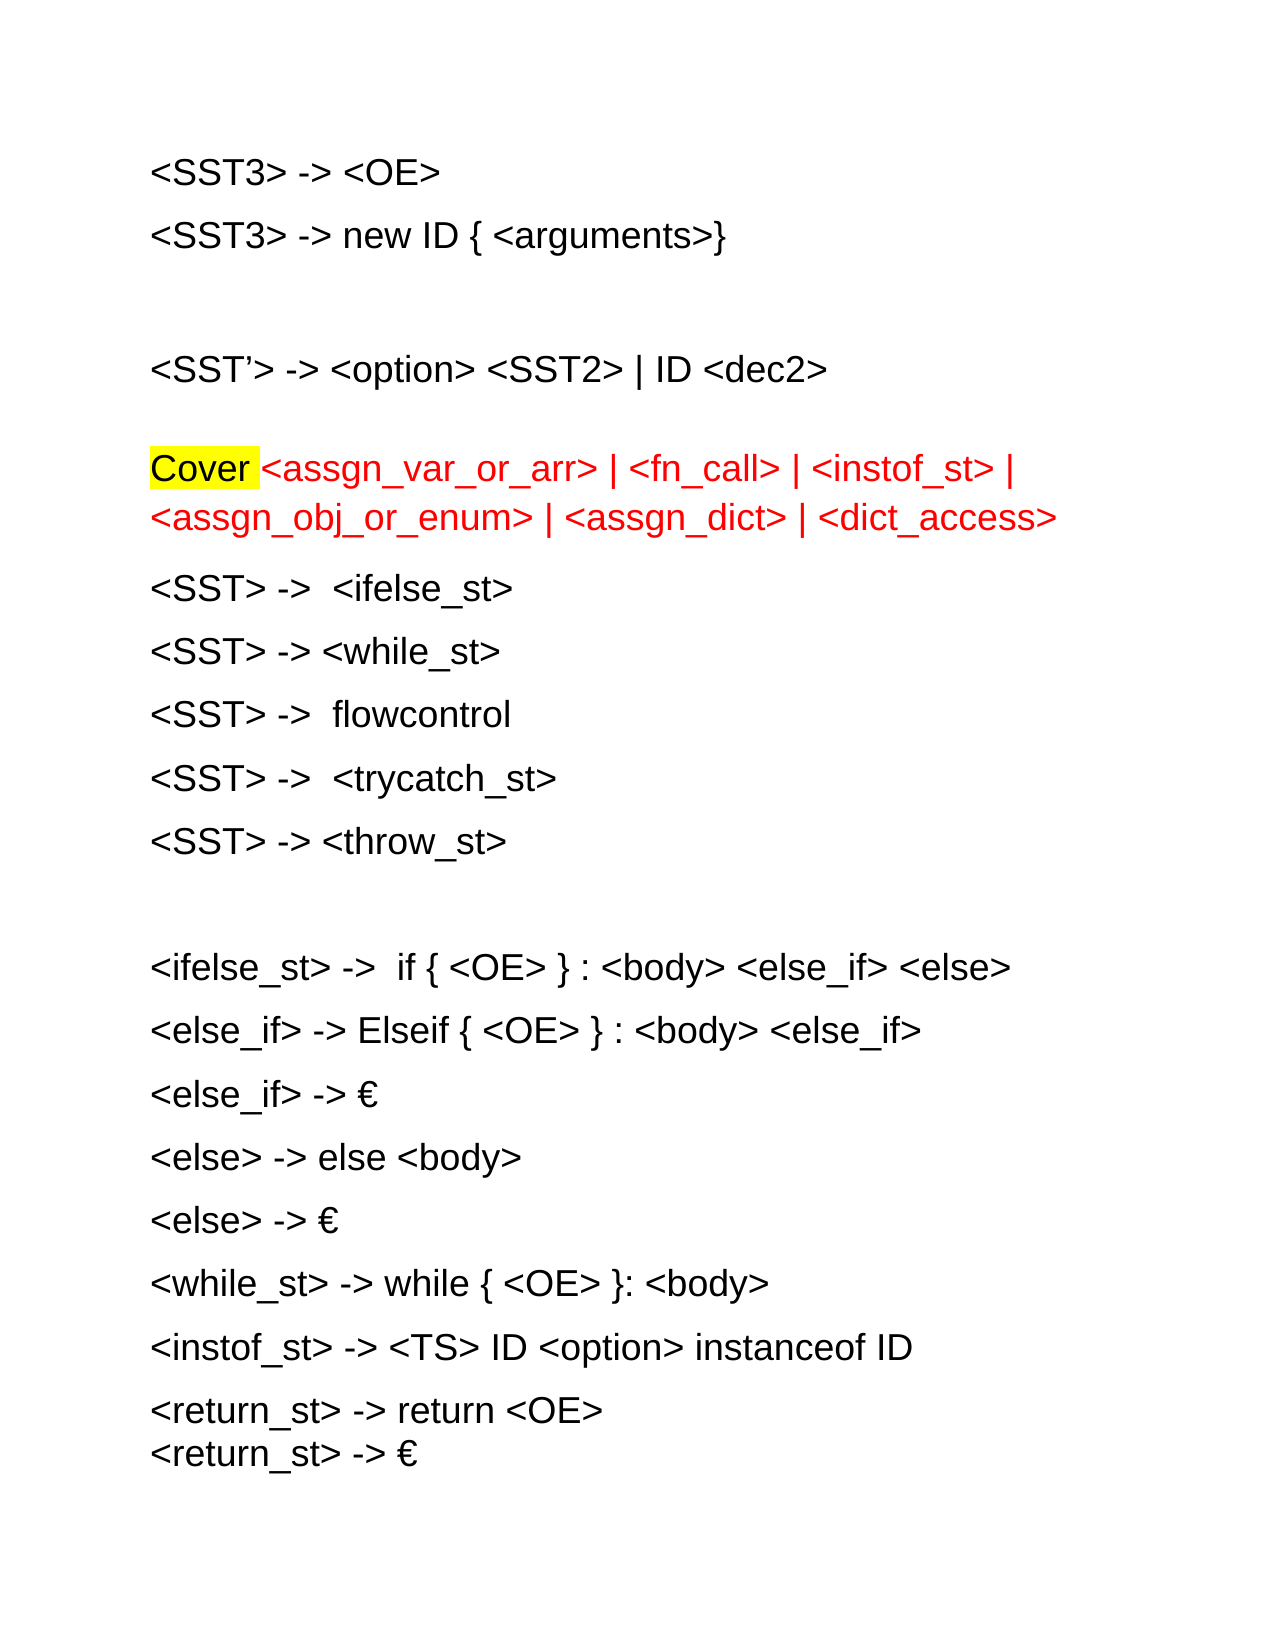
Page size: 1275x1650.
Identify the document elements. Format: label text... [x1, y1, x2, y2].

text <SST3> -> <OE> [150, 150, 1125, 193]
text <else_if> -> Elseif { <OE> } : <body> <else_if> [150, 1009, 1125, 1052]
text <else_if> -> € [150, 1072, 1125, 1115]
text <else> -> else <body> [150, 1135, 1125, 1178]
text <return_st> -> return <OE> [150, 1388, 1125, 1431]
text <while_st> -> while { <OE> }: <body> [150, 1262, 1125, 1305]
text <SST3> -> new ID { <arguments>} [150, 213, 1125, 256]
text <return_st> -> € [150, 1431, 1125, 1474]
text <SST> -> <trycatch_st> [150, 756, 1125, 799]
text <SST’> -> <option> <SST2> | ID <dec2> [150, 347, 1125, 390]
text <ifelse_st> -> if { <OE> } : <body> <else_if> <else> [150, 945, 1125, 988]
text <SST> -> flowcontrol [150, 692, 1125, 736]
text <SST> -> <while_st> [150, 629, 1125, 672]
text <instof_st> -> <TS> ID <option> instanceof ID [150, 1325, 1125, 1368]
text <SST> -> <throw_st> [150, 819, 1125, 862]
text <SST> -> <ifelse_st> [150, 566, 1125, 609]
text Cover <assgn_var_or_arr> | <fn_call> | <instof_st> | <assgn_obj_or_enum> | <assgn_dict> | <dict_access> [150, 446, 1125, 539]
text <else> -> € [150, 1198, 1125, 1241]
